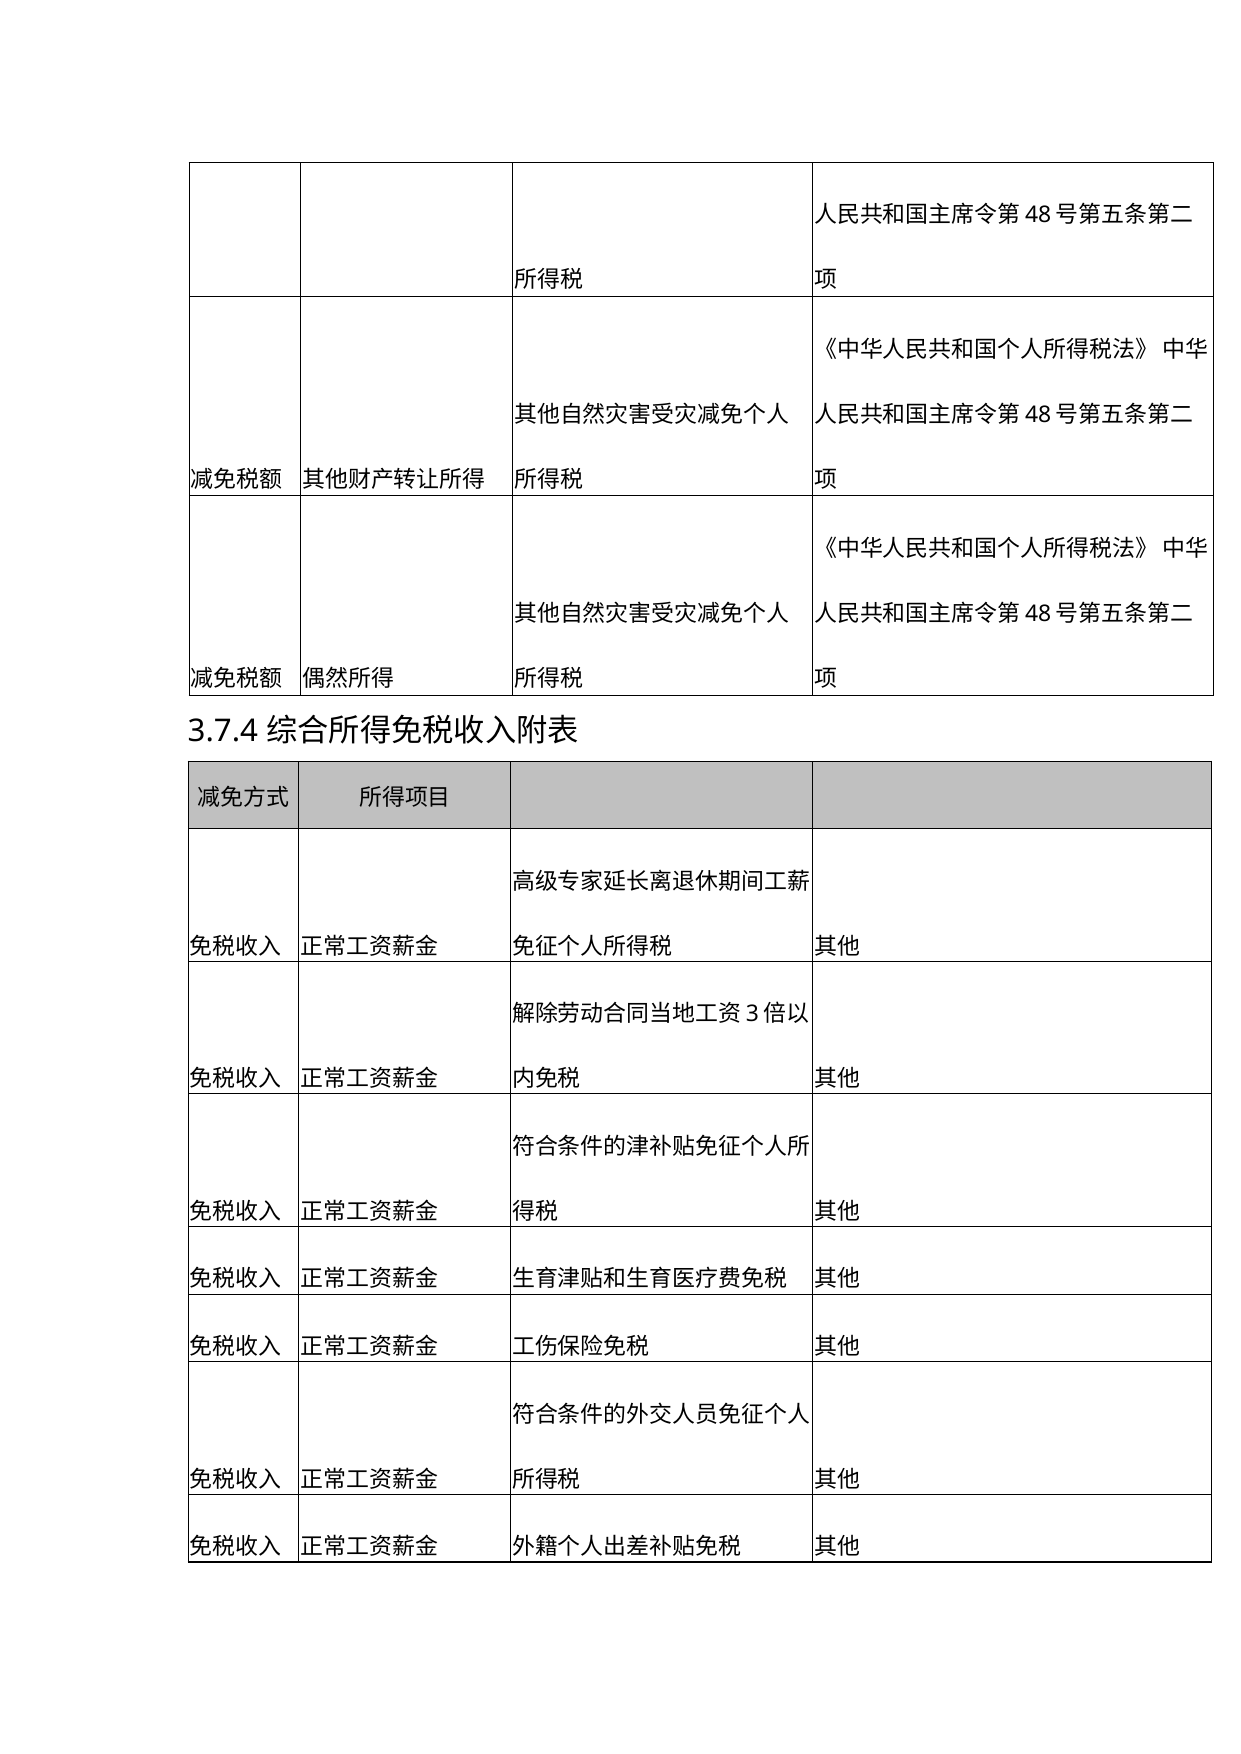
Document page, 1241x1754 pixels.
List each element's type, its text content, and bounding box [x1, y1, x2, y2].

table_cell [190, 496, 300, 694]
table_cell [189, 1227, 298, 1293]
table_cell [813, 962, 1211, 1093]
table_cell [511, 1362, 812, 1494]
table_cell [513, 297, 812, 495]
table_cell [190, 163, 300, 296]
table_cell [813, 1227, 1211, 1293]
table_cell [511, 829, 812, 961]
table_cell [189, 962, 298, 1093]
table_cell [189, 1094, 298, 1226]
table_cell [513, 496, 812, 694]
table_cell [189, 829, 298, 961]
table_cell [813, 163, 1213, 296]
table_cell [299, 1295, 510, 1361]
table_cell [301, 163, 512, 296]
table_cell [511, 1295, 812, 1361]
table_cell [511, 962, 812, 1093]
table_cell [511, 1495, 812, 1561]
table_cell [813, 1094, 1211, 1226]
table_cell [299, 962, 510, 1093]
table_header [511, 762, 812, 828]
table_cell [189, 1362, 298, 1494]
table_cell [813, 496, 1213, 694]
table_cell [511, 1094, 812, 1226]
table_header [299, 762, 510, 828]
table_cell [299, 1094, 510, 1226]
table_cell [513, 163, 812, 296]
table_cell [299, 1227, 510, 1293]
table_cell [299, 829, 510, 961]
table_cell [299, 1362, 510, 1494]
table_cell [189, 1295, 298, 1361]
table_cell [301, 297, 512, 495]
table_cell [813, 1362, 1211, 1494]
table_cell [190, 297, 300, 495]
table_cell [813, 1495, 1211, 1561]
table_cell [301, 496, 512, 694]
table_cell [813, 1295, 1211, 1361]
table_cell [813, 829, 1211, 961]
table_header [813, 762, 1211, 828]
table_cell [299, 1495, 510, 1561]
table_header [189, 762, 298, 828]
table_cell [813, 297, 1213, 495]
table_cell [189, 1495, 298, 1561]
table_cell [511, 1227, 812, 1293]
text 3.7.4 综合所得免税收入附表 [187, 696, 1053, 761]
